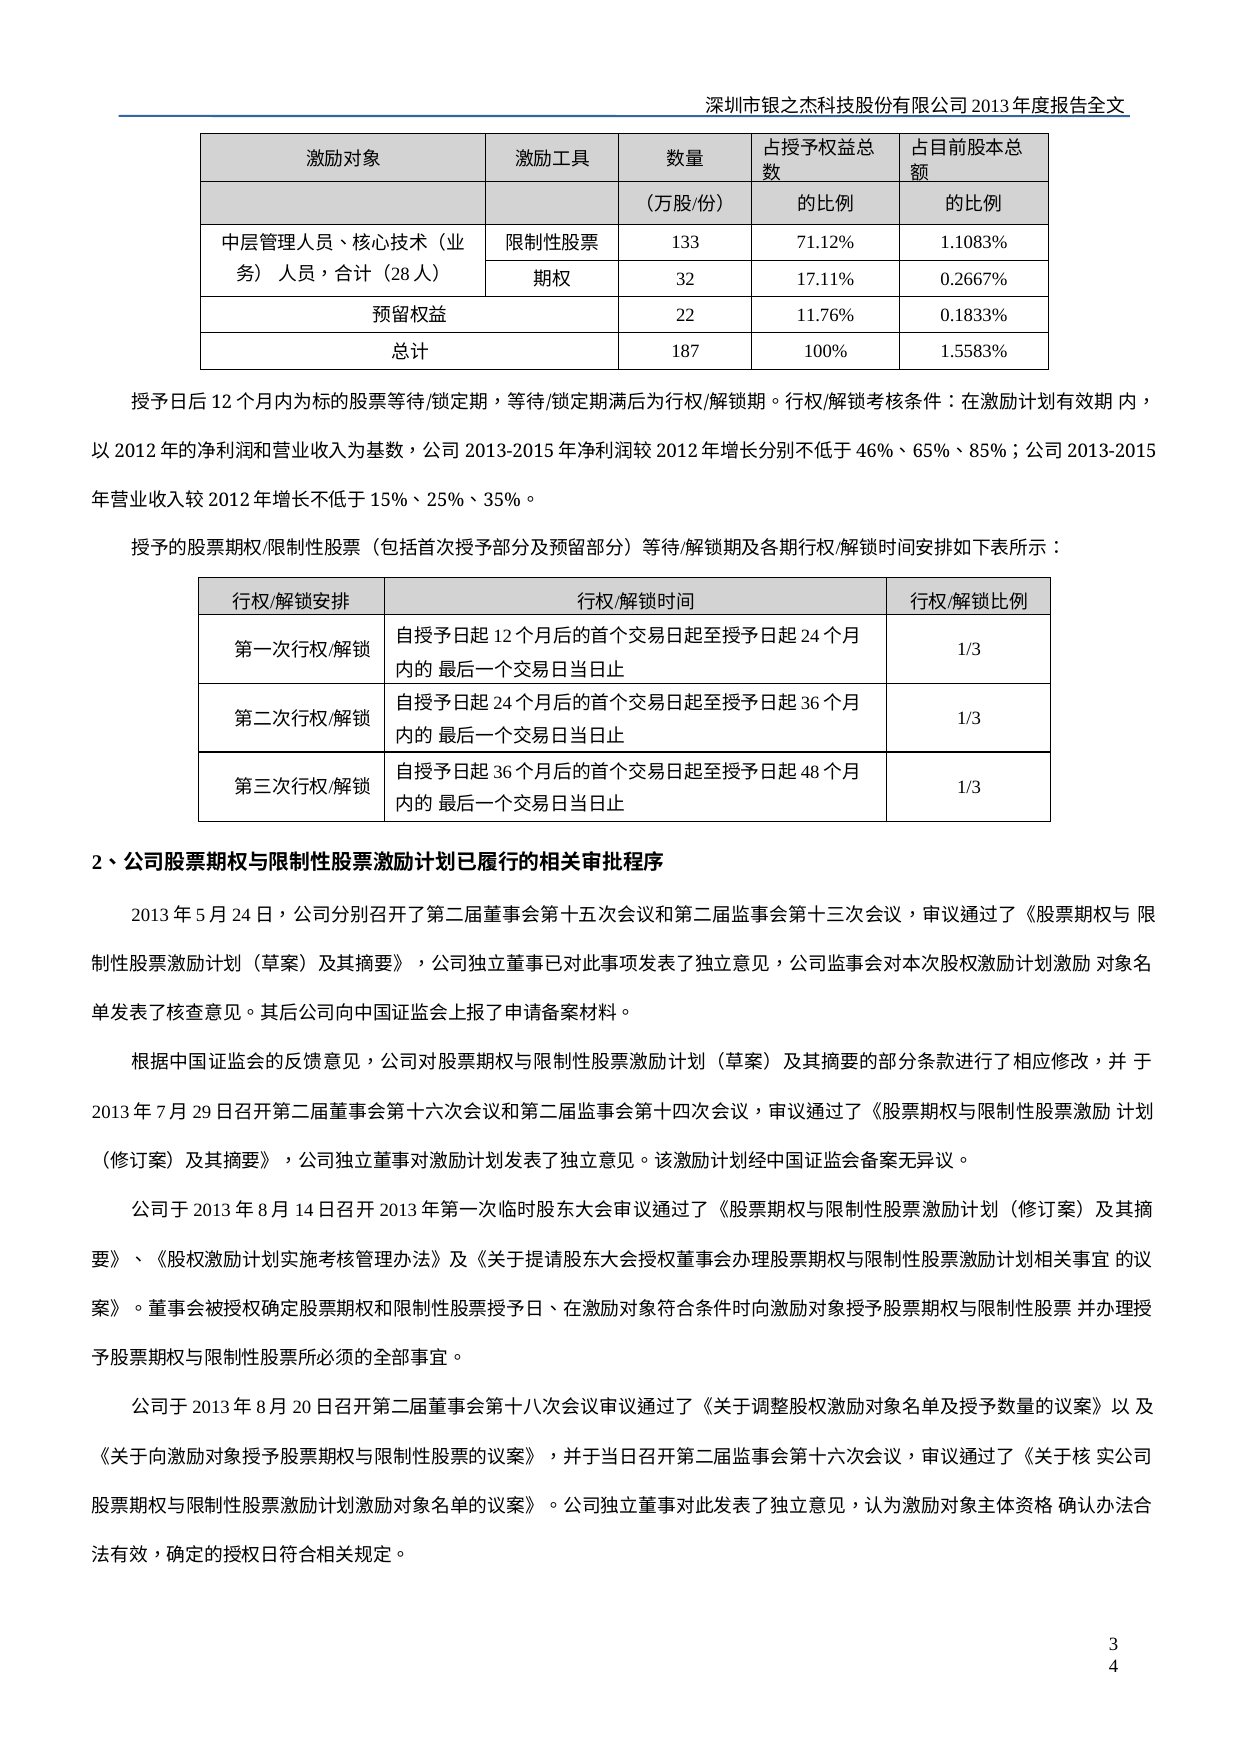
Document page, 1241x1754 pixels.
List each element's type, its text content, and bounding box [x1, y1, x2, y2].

table_header 行权/解锁时间 [385, 578, 886, 614]
table_header [486, 182, 618, 224]
table_cell 100% [752, 333, 899, 369]
table_cell 第三次行权/解锁 [199, 753, 384, 821]
table_cell 0.1833% [900, 297, 1048, 332]
table_cell 自授予日起12个月后的首个交易日起至授予日起24个月内的 最后一个交易日当日止 [385, 615, 886, 683]
table_header 行权/解锁比例 [887, 578, 1050, 614]
table_cell 1/3 [887, 684, 1050, 751]
table_cell 133 [619, 225, 751, 260]
table_header 激励工具 [486, 134, 618, 181]
table_cell 11.76% [752, 297, 899, 332]
table_cell 1.1083% [900, 225, 1048, 260]
table_header [201, 182, 485, 224]
text 2、公司股票期权与限制性股票激励计划已履行的相关审批程序 [92, 847, 1157, 875]
table_header 激励对象 [201, 134, 485, 181]
table_header 占授予权益总数 [752, 134, 899, 181]
table_cell 第二次行权/解锁 [199, 684, 384, 751]
table_cell 22 [619, 297, 751, 332]
table_cell 1/3 [887, 753, 1050, 821]
table_header 数量 [619, 134, 751, 181]
table_cell 中层管理人员、核心技术（业务） 人员，合计（28人） [201, 225, 485, 296]
table_header 的比例 [752, 182, 899, 224]
table_header 的比例 [900, 182, 1048, 224]
text 根据中国证监会的反馈意见，公司对股票期权与限制性股票激励计划（草案）及其摘要的部分条款进行了相应修改，并 于2013年7月29日召开第二届董事会第十六次会议和第二届监事会第十四次会议，审议通过了《股票期权与限制性股票激励 计划（修订案）及其摘要》，公司独立董事对激励计划发表了独立意见。该激励计划经中国证监会备案无异议。 [92, 1029, 1157, 1177]
table_cell 32 [619, 261, 751, 296]
table_cell 自授予日起36个月后的首个交易日起至授予日起48个月内的 最后一个交易日当日止 [385, 753, 886, 821]
table_cell 限制性股票 [486, 225, 618, 260]
table_cell 17.11% [752, 261, 899, 296]
table_cell 187 [619, 333, 751, 369]
table_cell 第一次行权/解锁 [199, 615, 384, 683]
text 公司于2013年8月14日召开2013年第一次临时股东大会审议通过了《股票期权与限制性股票激励计划（修订案）及其摘 要》、《股权激励计划实施考核管理办法》及《关于提请股东大会授权董事会办理股票期权与限制性股票激励计划相关事宜 的议案》。董事会被授权确定股票期权和限制性股票授予日、在激励对象符合条件时向激励对象授予股票期权与限制性股票 并办理授予股票期权与限制性股票所必须的全部事宜。 [92, 1177, 1157, 1375]
table_cell 预留权益 [201, 297, 618, 332]
table_cell 自授予日起24个月后的首个交易日起至授予日起36个月内的 最后一个交易日当日止 [385, 684, 886, 751]
table_header （万股/份） [619, 182, 751, 224]
table_cell 总计 [201, 333, 618, 369]
text 授予日后12个月内为标的股票等待/锁定期，等待/锁定期满后为行权/解锁期。行权/解锁考核条件：在激励计划有效期 内，以2012年的净利润和营业收入为基数，公司2013-2015年净利润较2012年增长分别不低于46%、65%、85%；公司2013-2015 年营业收入较2012年增长不低于15%、25%、35%。 [92, 370, 1157, 516]
text 公司于2013年8月20日召开第二届董事会第十八次会议审议通过了《关于调整股权激励对象名单及授予数量的议案》以 及《关于向激励对象授予股票期权与限制性股票的议案》，并于当日召开第二届监事会第十六次会议，审议通过了《关于核 实公司股票期权与限制性股票激励计划激励对象名单的议案》。公司独立董事对此发表了独立意见，认为激励对象主体资格 确认办法合法有效，确定的授权日符合相关规定。 [92, 1375, 1157, 1571]
table_cell 1/3 [887, 615, 1050, 683]
table_cell 71.12% [752, 225, 899, 260]
table_header 行权/解锁安排 [199, 578, 384, 614]
table_cell 0.2667% [900, 261, 1048, 296]
text 2013年5月24日，公司分别召开了第二届董事会第十五次会议和第二届监事会第十三次会议，审议通过了《股票期权与 限制性股票激励计划（草案）及其摘要》，公司独立董事已对此事项发表了独立意见，公司监事会对本次股权激励计划激励 对象名单发表了核查意见。其后公司向中国证监会上报了申请备案材料。 [92, 882, 1157, 1029]
text 授予的股票期权/限制性股票（包括首次授予部分及预留部分）等待/解锁期及各期行权/解锁时间安排如下表所示： [92, 516, 1157, 564]
table_cell 期权 [486, 261, 618, 296]
table_header 占目前股本总额 [900, 134, 1048, 181]
table_cell 1.5583% [900, 333, 1048, 369]
